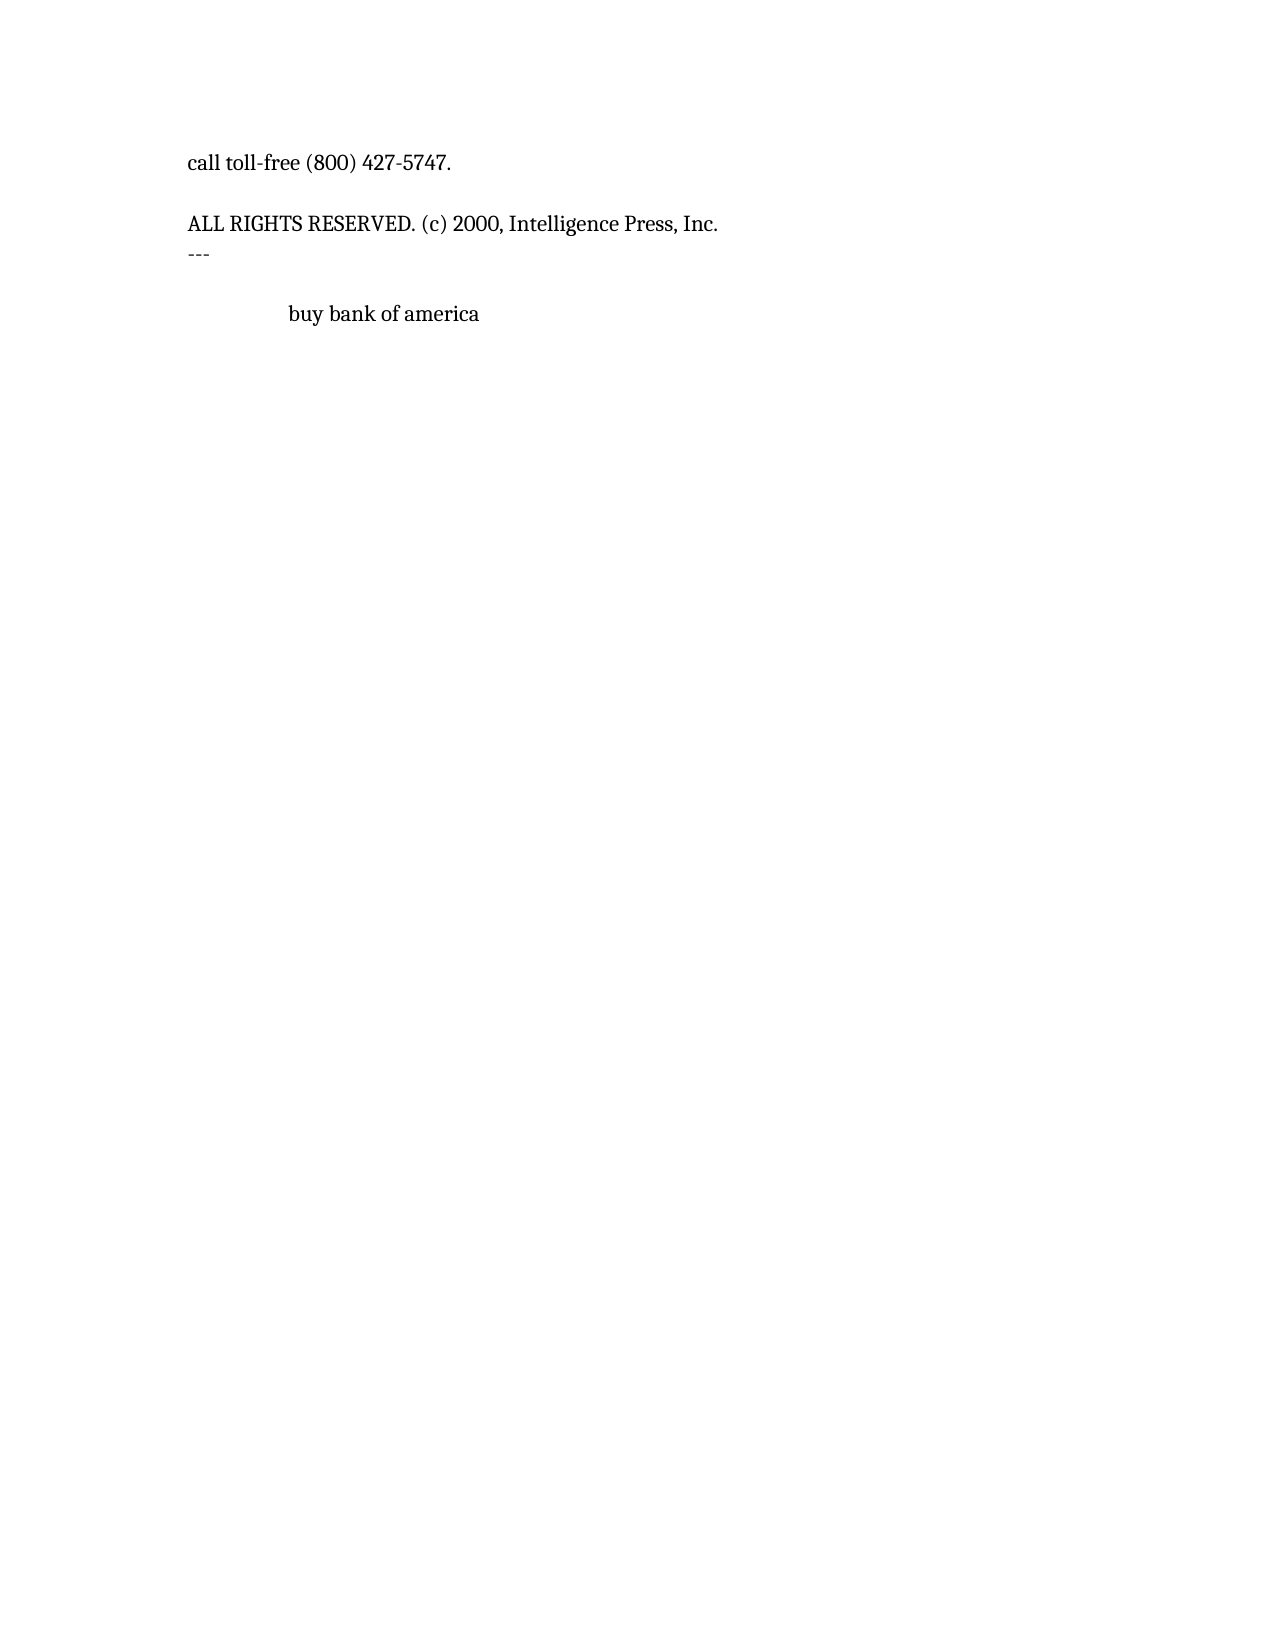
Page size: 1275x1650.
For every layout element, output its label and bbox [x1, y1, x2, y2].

text [187, 150, 1087, 327]
